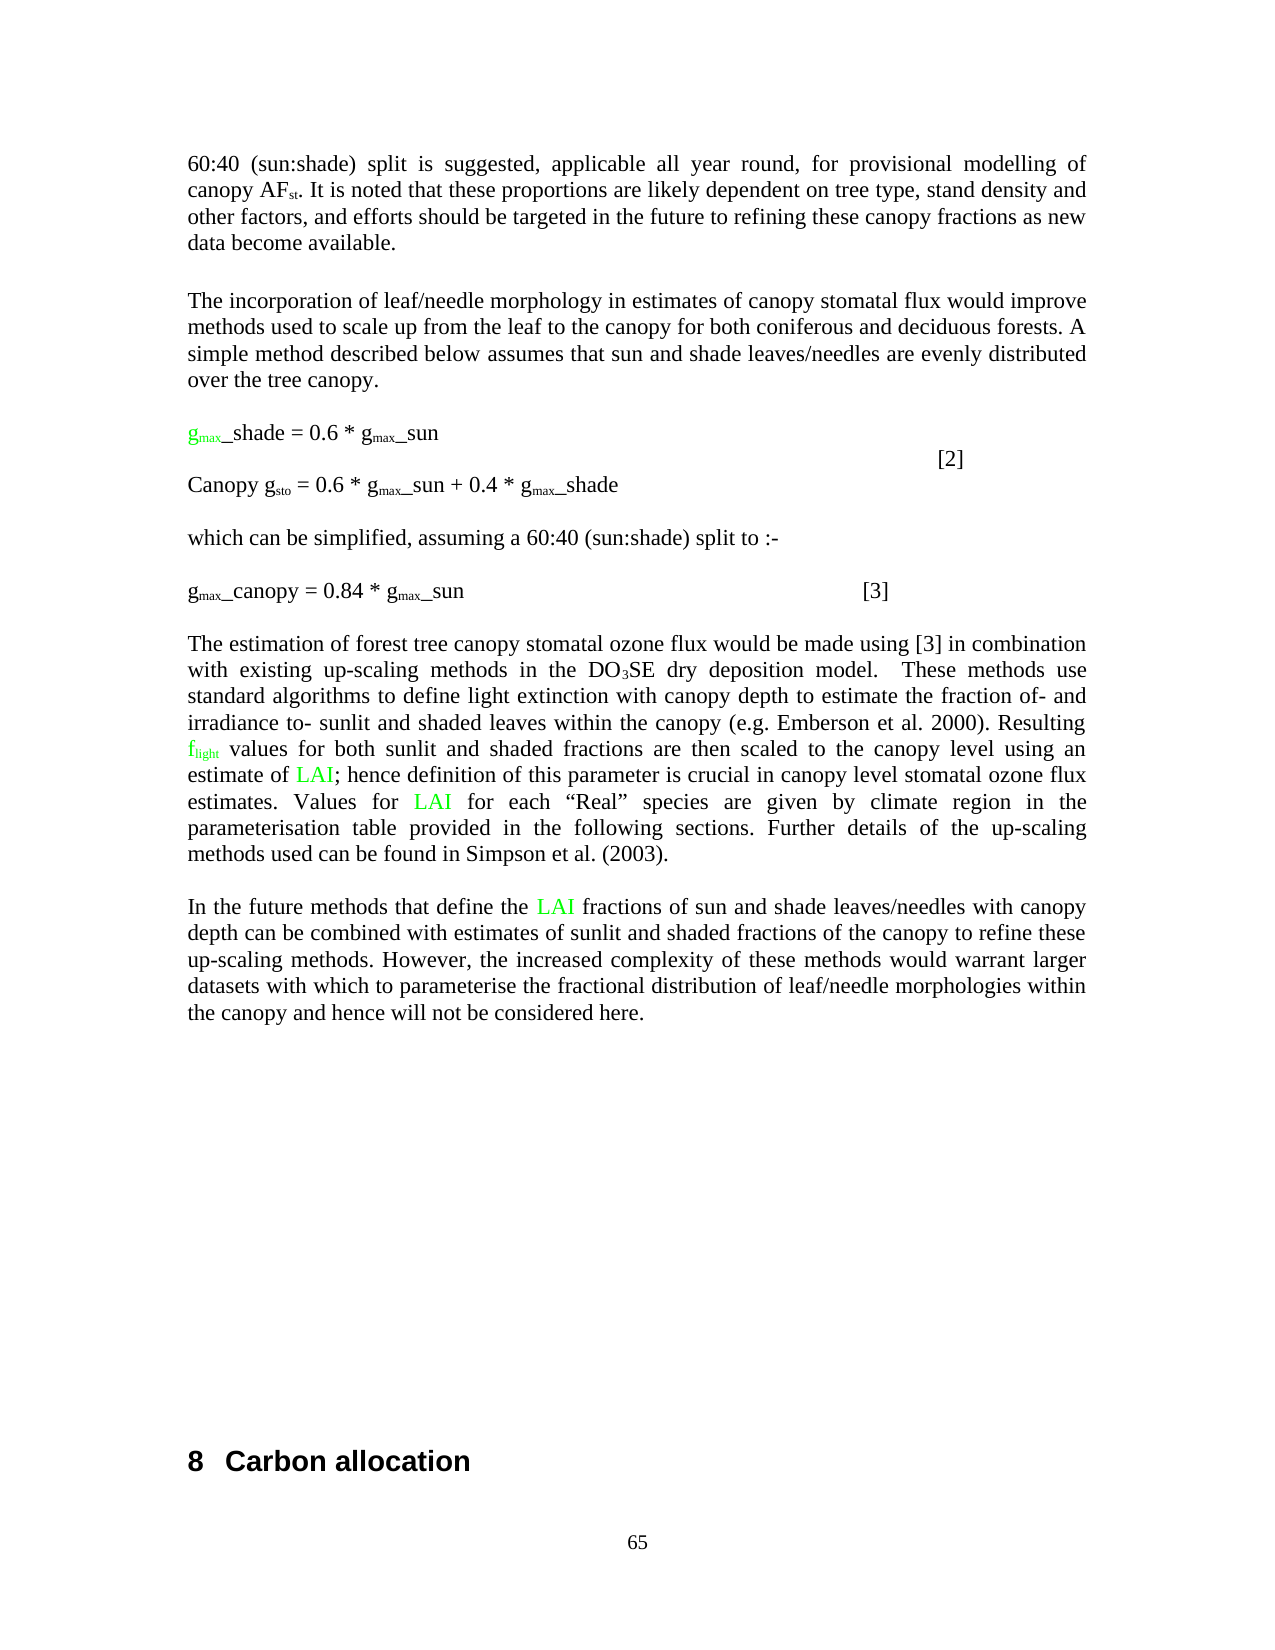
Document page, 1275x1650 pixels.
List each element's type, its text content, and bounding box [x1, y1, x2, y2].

text Canopy gsto = 0.6 * gmax_sun + 0.4 * gmax_shade [187, 471, 1088, 498]
subtitle Carbon allocation [187, 1444, 1088, 1477]
text [2] [187, 445, 1088, 471]
text gmax_canopy = 0.84 * gmax_sun [3] [187, 577, 1088, 603]
text The estimation of forest tree canopy stomatal ozone flux would be made using [3] in combination with existing up-scaling methods in the DO3SE dry deposition model. These methods use standard algorithms to define light extinction with canopy depth to estimate the fraction of- and irradiance to- sunlit and shaded leaves within the canopy (e.g. Emberson et al. 2000). Resulting flight values for both sunlit and shaded fractions are then scaled to the canopy level using an estimate of LAI; hence definition of this parameter is crucial in canopy level stomatal ozone flux estimates. Values for LAI for each “Real” species are given by climate region in the parameterisation table provided in the following sections. Further details of the up-scaling methods used can be found in Simpson et al. (2003). [187, 629, 1088, 867]
text gmax_shade = 0.6 * gmax_sun [187, 419, 1088, 445]
text The incorporation of leaf/needle morphology in estimates of canopy stomatal flux would improve methods used to scale up from the leaf to the canopy for both coniferous and deciduous forests. A simple method described below assumes that sun and shade leaves/needles are evenly distributed over the tree canopy. [187, 287, 1088, 392]
text which can be simplified, assuming a 60:40 (sun:shade) split to :- [187, 524, 1088, 551]
text In the future methods that define the LAI fractions of sun and shade leaves/needles with canopy depth can be combined with estimates of sunlit and shaded fractions of the canopy to refine these up-scaling methods. However, the increased complexity of these methods would warrant larger datasets with which to parameterise the fractional distribution of leaf/needle morphologies within the canopy and hence will not be considered here. [187, 893, 1088, 1025]
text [187, 150, 1088, 255]
